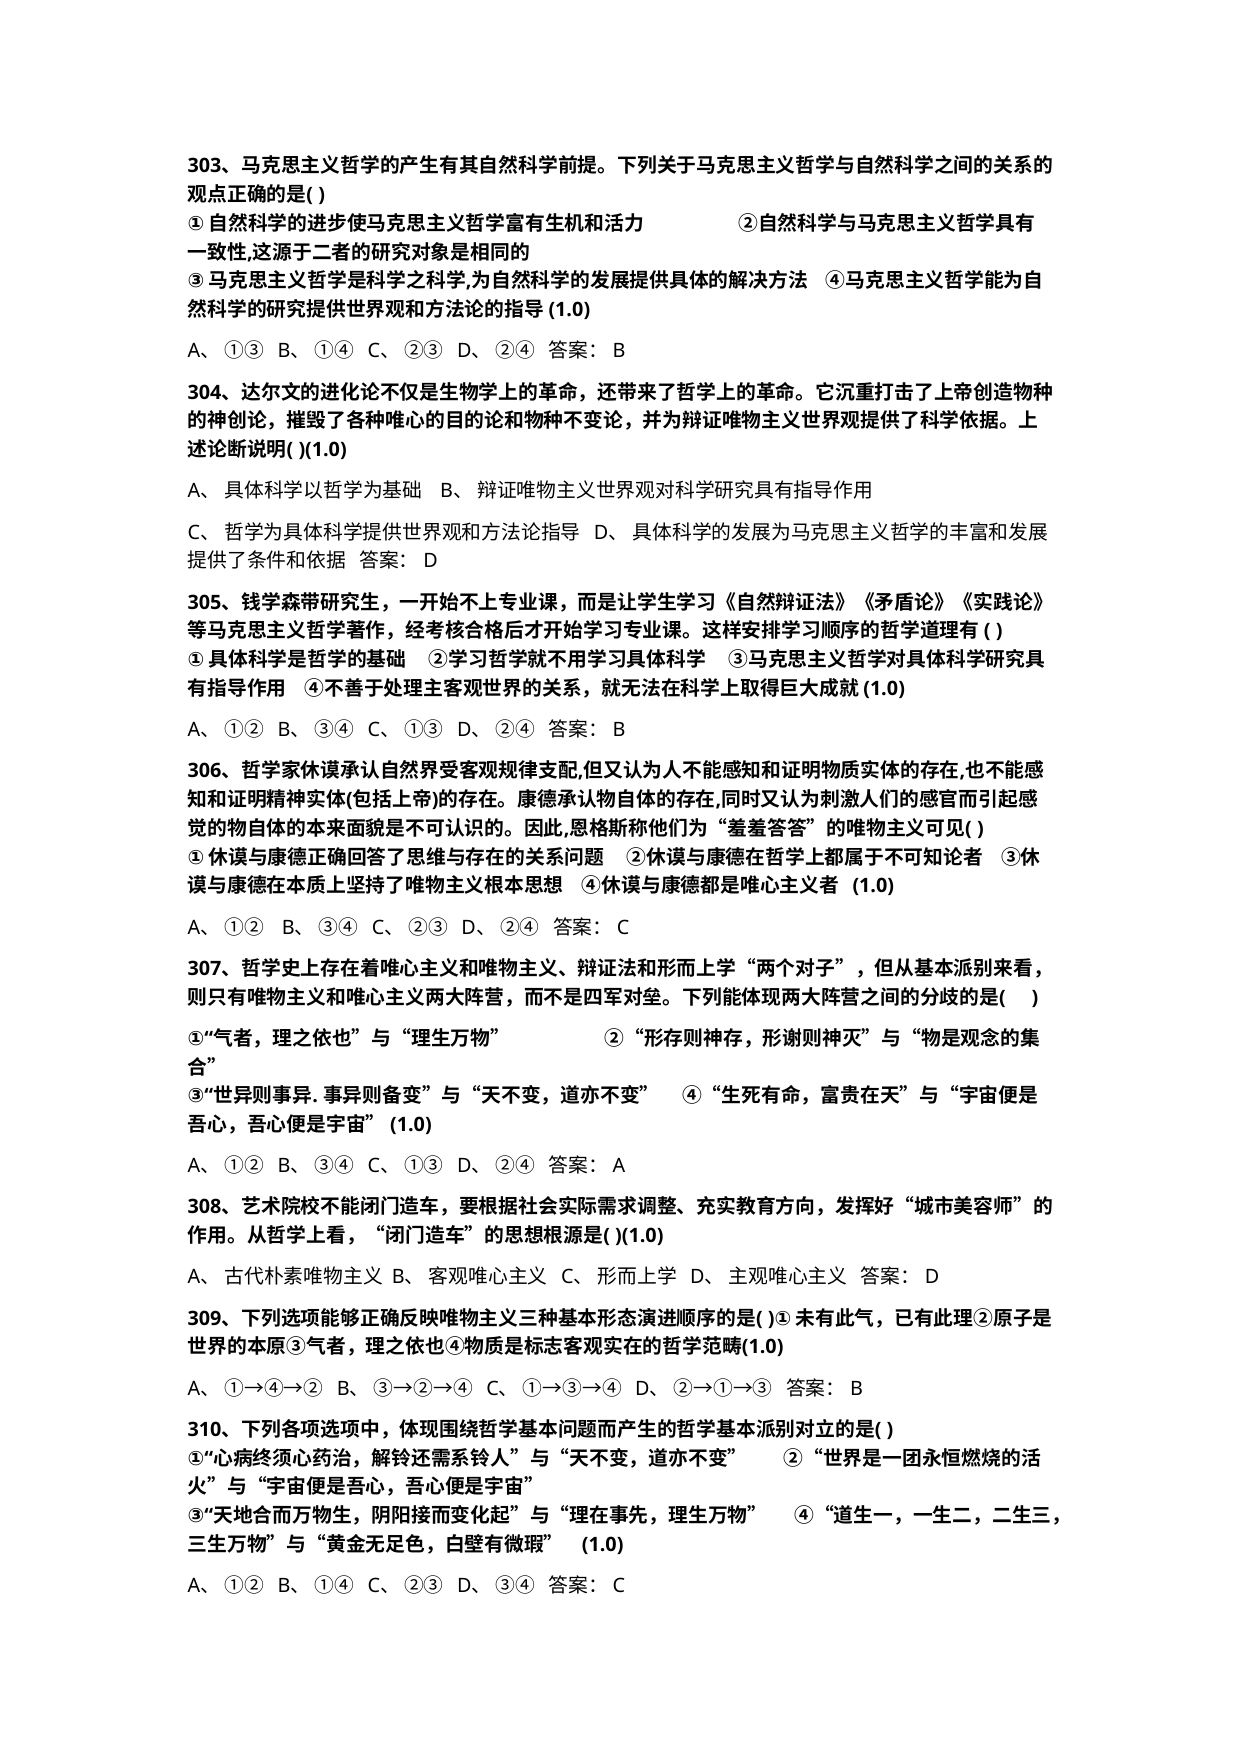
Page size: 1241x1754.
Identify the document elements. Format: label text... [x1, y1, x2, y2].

text A、 ①② B、 ③④ C、 ②③ D、 ②④ 答案： C [187, 911, 1053, 940]
text 309、下列选项能够正确反映唯物主义三种基本形态演进顺序的是( )①未有此气，已有此理②原子是世界的本原③气者，理之依也④物质是标志客观实在的哲学范畴(1.0) [187, 1302, 1053, 1360]
text 304、达尔文的进化论不仅是生物学上的革命，还带来了哲学上的革命。它沉重打击了上帝创造物种的神创论，摧毁了各种唯心的目的论和物种不变论，并为辩证唯物主义世界观提供了科学依据。上述论断说明( )(1.0) [187, 376, 1053, 462]
text 308、艺术院校不能闭门造车，要根据社会实际需求调整、充实教育方向，发挥好“城市美容师”的作用。从哲学上看，“闭门造车”的思想根源是( )(1.0) [187, 1191, 1053, 1248]
text A、 ①② B、 ③④ C、 ①③ D、 ②④ 答案： B [187, 714, 1053, 742]
text 305、钱学森带研究生，一开始不上专业课，而是让学生学习《自然辩证法》《矛盾论》《实践论》等马克思主义哲学著作，经考核合格后才开始学习专业课。这样安排学习顺序的哲学道理有 ( ) ①具体科学是哲学的基础 ②学习哲学就不用学习具体科学 ③马克思主义哲学对具体科学研究具有指导作用 ④不善于处理主客观世界的关系，就无法在科学上取得巨大成就 (1.0) [187, 586, 1053, 701]
text 306、哲学家休谟承认自然界受客观规律支配,但又认为人不能感知和证明物质实体的存在,也不能感知和证明精神实体(包括上帝)的存在。康德承认物自体的存在,同时又认为刺激人们的感官而引起感觉的物自体的本来面貌是不可认识的。因此,恩格斯称他们为“羞羞答答”的唯物主义可见( ) ①休谟与康德正确回答了思维与存在的关系问题 ②休谟与康德在哲学上都属于不可知论者 ③休谟与康德在本质上坚持了唯物主义根本思想 ④休谟与康德都是唯心主义者 (1.0) [187, 755, 1053, 899]
text A、 具体科学以哲学为基础 B、 辩证唯物主义世界观对科学研究具有指导作用 [187, 475, 1053, 504]
text A、 ①② B、 ①④ C、 ②③ D、 ③④ 答案： C [187, 1570, 1053, 1598]
text A、 古代朴素唯物主义 B、 客观唯心主义 C、 形而上学 D、 主观唯心主义 答案： D [187, 1261, 1053, 1290]
text 310、下列各项选项中，体现围绕哲学基本问题而产生的哲学基本派别对立的是( ) ①“心病终须心药治，解铃还需系铃人”与“天不变，道亦不变” ②“世界是一团永恒燃烧的活火”与“宇宙便是吾心，吾心便是宇宙” ③“天地合而万物生，阴阳接而变化起”与“理在事先，理生万物” ④“道生一，一生二，二生三，三生万物”与“黄金无足色，白壁有微瑕” (1.0) [187, 1413, 1053, 1557]
text 303、马克思主义哲学的产生有其自然科学前提。下列关于马克思主义哲学与自然科学之间的关系的观点正确的是( ) ①自然科学的进步使马克思主义哲学富有生机和活力 ②自然科学与马克思主义哲学具有一致性,这源于二者的研究对象是相同的 ③马克思主义哲学是科学之科学,为自然科学的发展提供具体的解决方法 ④马克思主义哲学能为自然科学的研究提供世界观和方法论的指导 (1.0) [187, 150, 1053, 322]
text ①“气者，理之依也”与“理生万物” ②“形存则神存，形谢则神灭”与“物是观念的集合” ③“世异则事异. 事异则备变”与“天不变，道亦不变” ④“生死有命，富贵在天”与“宇宙便是吾心，吾心便是宇宙” (1.0) [187, 1022, 1053, 1137]
text 307、哲学史上存在着唯心主义和唯物主义、辩证法和形而上学“两个对子”，但从基本派别来看，则只有唯物主义和唯心主义两大阵营，而不是四军对垒。下列能体现两大阵营之间的分歧的是( ) [187, 952, 1053, 1010]
text A、 ①→④→② B、 ③→②→④ C、 ①→③→④ D、 ②→①→③ 答案： B [187, 1372, 1053, 1401]
text A、 ①③ B、 ①④ C、 ②③ D、 ②④ 答案： B [187, 335, 1053, 364]
text C、 哲学为具体科学提供世界观和方法论指导 D、 具体科学的发展为马克思主义哲学的丰富和发展提供了条件和依据 答案： D [187, 516, 1053, 574]
text A、 ①② B、 ③④ C、 ①③ D、 ②④ 答案： A [187, 1150, 1053, 1178]
